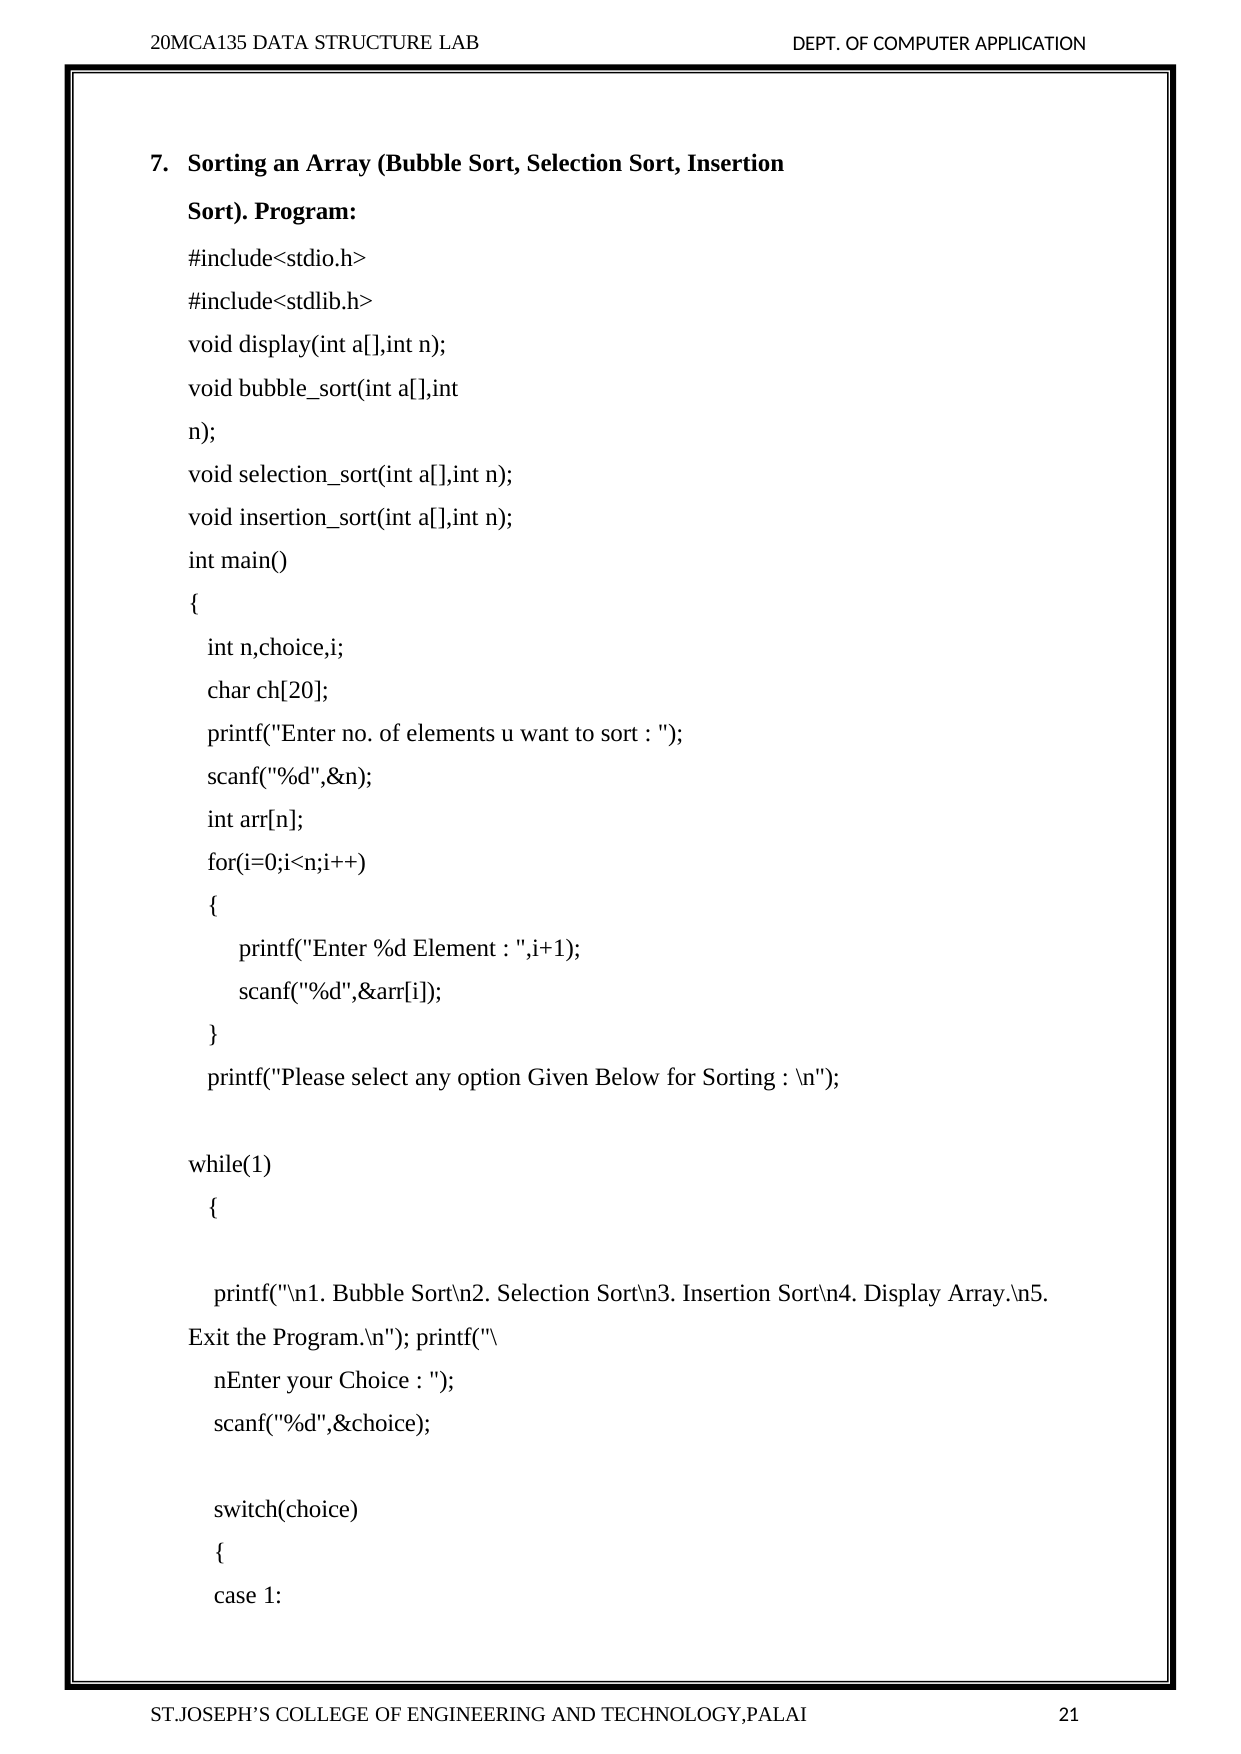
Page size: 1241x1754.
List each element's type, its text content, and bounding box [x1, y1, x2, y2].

text #include<stdio.h> #include<stdlib.h> [188, 243, 483, 315]
text void selection_sort(int a[],int n); void insertion_sort(int a[],int n); int main() [188, 459, 513, 574]
text } [207, 1020, 1103, 1048]
text printf("Enter no. of elements u want to sort : "); scanf("%d",&n); [207, 718, 741, 790]
text { [207, 890, 1103, 919]
text { [213, 1537, 1103, 1566]
text { [188, 588, 1103, 617]
text printf("Enter %d Element : ",i+1); scanf("%d",&arr[i]); [238, 933, 614, 1005]
text case 1: [213, 1580, 1103, 1609]
text printf("\n1. Bubble Sort\n2. Selection Sort\n3. Insertion Sort\n4. Display Array.\n5. [213, 1278, 1103, 1307]
text int arr[n]; for(i=0;i<n;i++) [207, 804, 445, 876]
text switch(choice) [213, 1494, 1103, 1523]
text while(1) [188, 1149, 1103, 1178]
text void display(int a[],int n); void bubble_sort(int a[],int n); [188, 329, 492, 444]
text { [207, 1192, 1103, 1221]
list Sorting an Array (Bubble Sort, Selection Sort, Insertion Sort). Program: [150, 148, 849, 224]
text Exit the Program.\n"); printf("\nEnter your Choice : "); scanf("%d",&choice); [188, 1322, 555, 1437]
text printf("Please select any option Given Below for Sorting : \n"); [207, 1062, 1103, 1091]
text int n,choice,i; char ch[20]; [207, 632, 344, 703]
